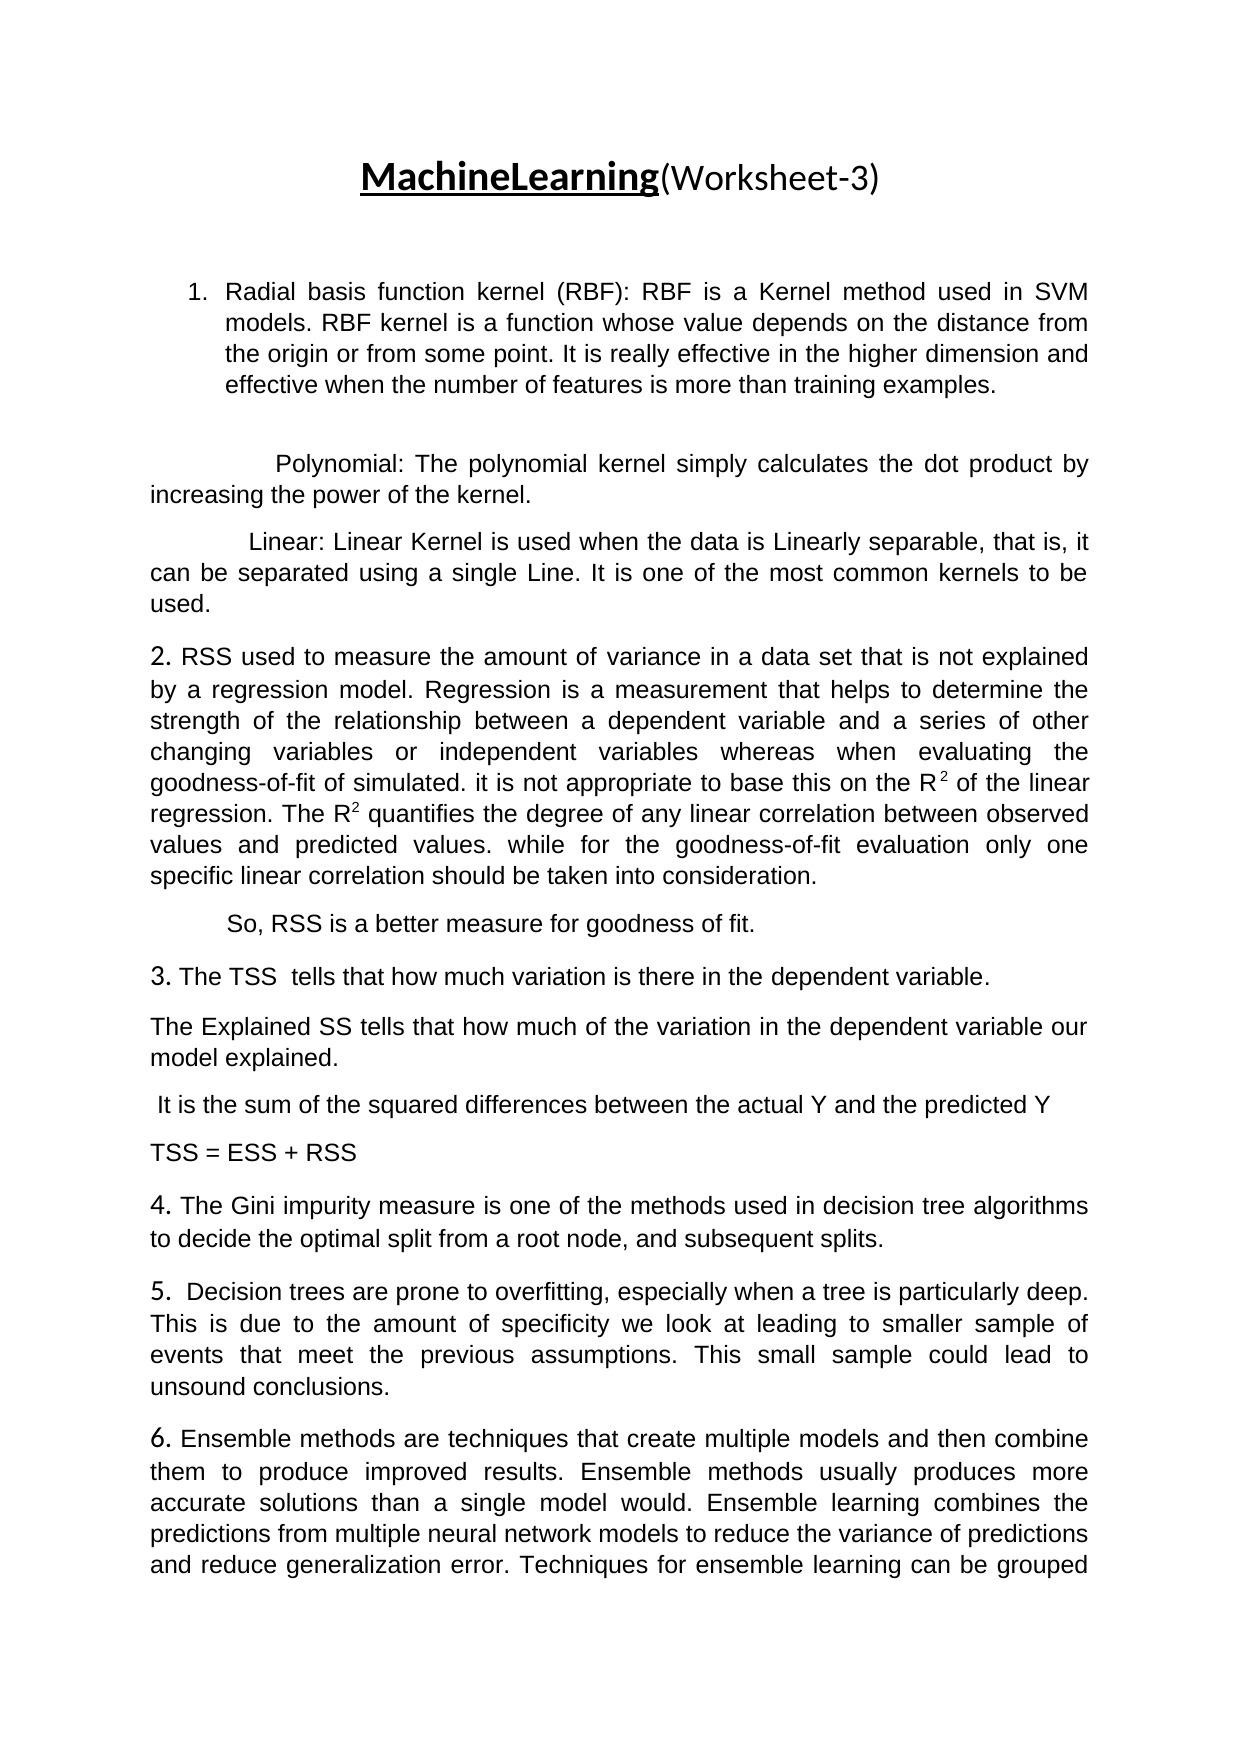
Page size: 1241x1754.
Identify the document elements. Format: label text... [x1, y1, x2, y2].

text Linear: Linear Kernel is used when the data is Linearly separable, that is, it can be separated using a single Line. It is one of the most common kernels to be used. [150, 527, 1090, 618]
text TSS = ESS + RSS [150, 1138, 1090, 1167]
text So, RSS is a better measure for goodness of fit. [150, 909, 1090, 938]
text 2. RSS used to measure the amount of variance in a data set that is not explained by a regression model. Regression is a measurement that helps to determine the strength of the relationship between a dependent variable and a series of other changing variables or independent variables whereas when evaluating the goodness-of-fit of simulated. it is not appropriate to base this on the R2 of the linear regression. The R2 quantifies the degree of any linear correlation between observed values and predicted values. while for the goodness-of-fit evaluation only one specific linear correlation should be taken into consideration. [150, 637, 1090, 890]
subtitle Radial basis function kernel (RBF): RBF is a Kernel method used in SVM models. RBF kernel is a function whose value depends on the distance from the origin or from some point. It is really effective in the higher dimension and effective when the number of features is more than training examples. [187, 277, 1090, 398]
text 3. The TSS tells that how much variation is there in the dependent variable. [150, 957, 1090, 992]
text Polynomial: The polynomial kernel simply calculates the dot product by increasing the power of the kernel. [150, 448, 1090, 508]
text It is the sum of the squared differences between the actual Y and the predicted Y [150, 1091, 1090, 1119]
text 4. The Gini impurity measure is one of the methods used in decision tree algorithms to decide the optimal split from a root node, and subsequent splits. [150, 1186, 1090, 1253]
text 5. Decision trees are prone to overfitting, especially when a tree is particularly deep. This is due to the amount of specificity we look at leading to smaller sample of events that meet the previous assumptions. This small sample could lead to unsound conclusions. [150, 1272, 1090, 1400]
text MachineLearning(Worksheet-3) [150, 150, 1090, 201]
text The Explained SS tells that how much of the variation in the dependent variable our model explained. [150, 1012, 1090, 1072]
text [150, 1419, 1090, 1579]
